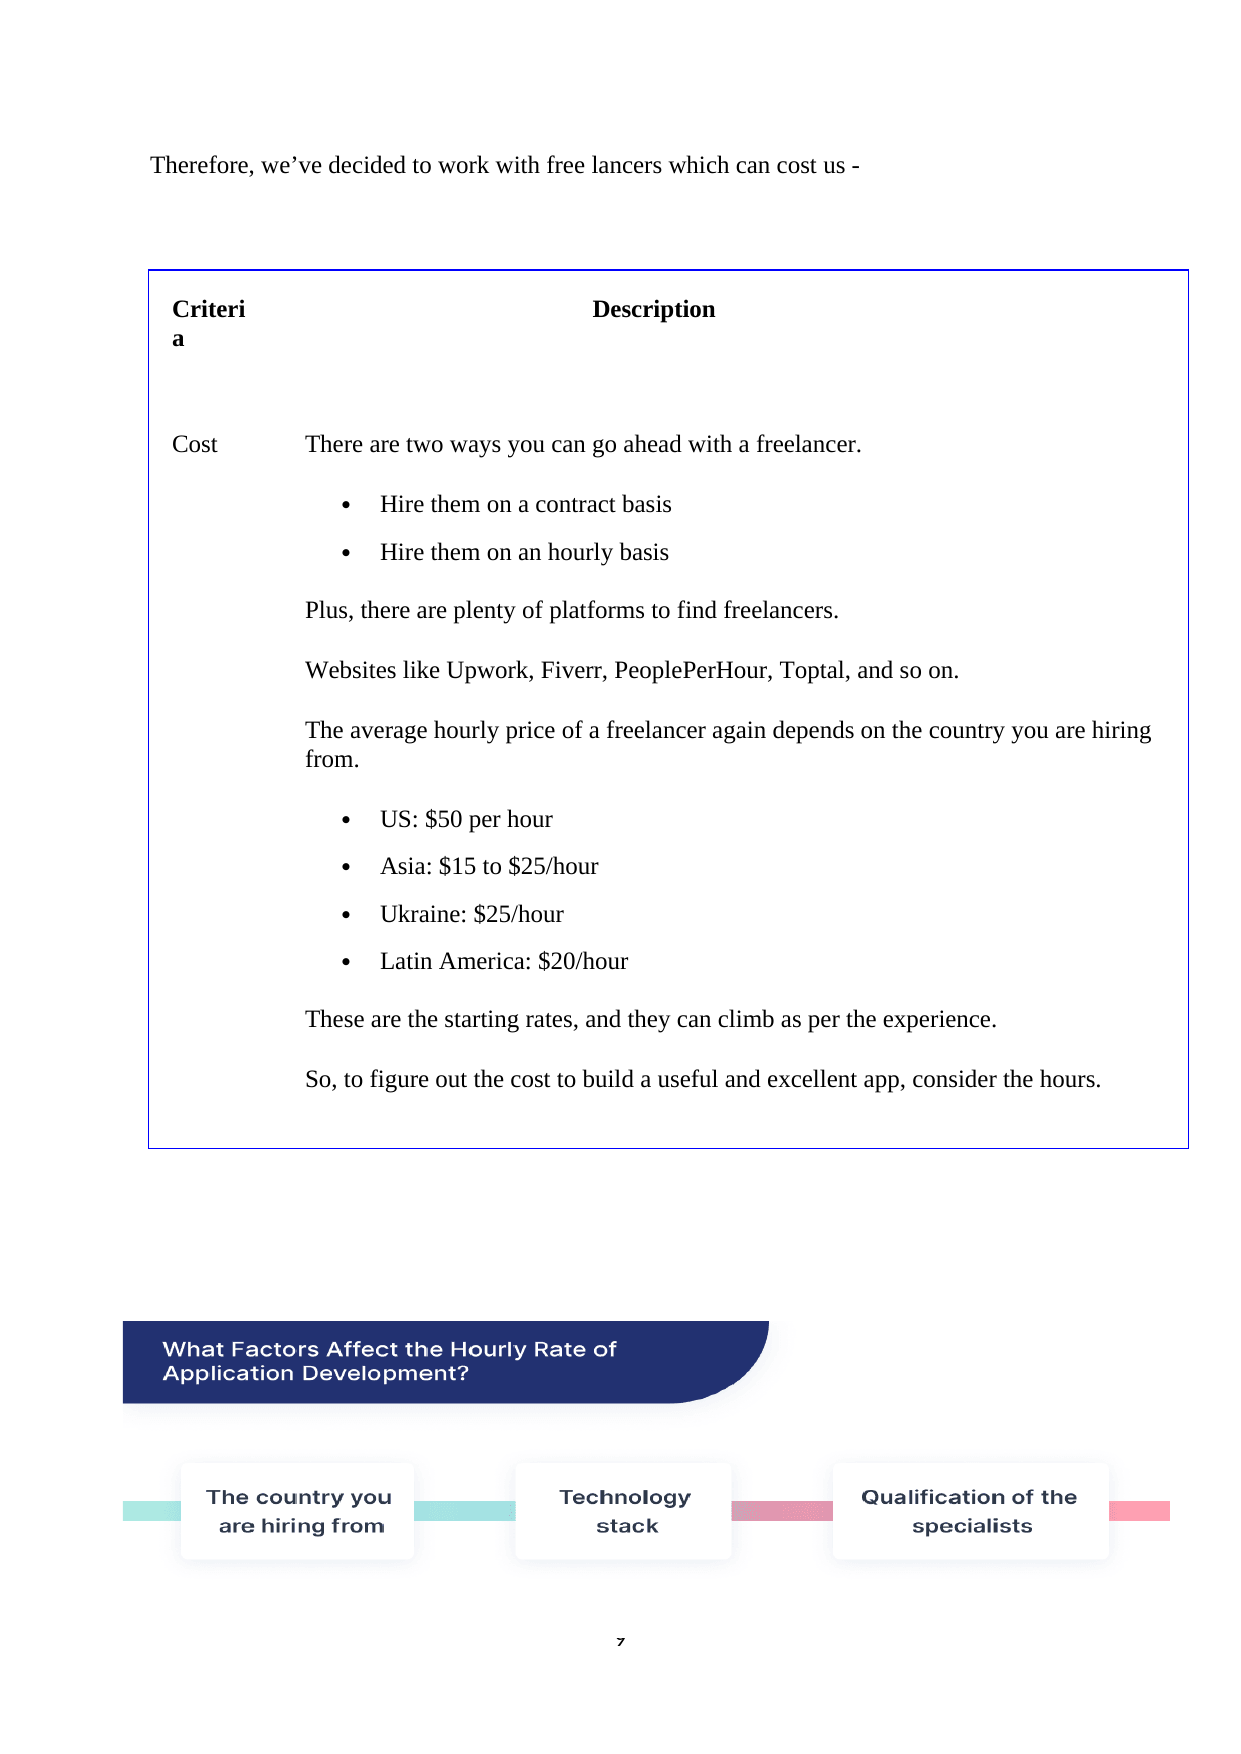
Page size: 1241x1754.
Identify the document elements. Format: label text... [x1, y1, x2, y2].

text Therefore, we’ve decided to work with free lancers which can cost us - [150, 150, 1090, 244]
table_cell There are two ways you can go ahead with a freelancer. Hire them on a contract basis Hire them on an hourly basis Plus, there are plenty of platforms to find freelancers. Websites like Upwork, Fiverr, PeoplePerHour, Toptal, and so on. The average hourly price of a freelancer again depends on the country you are hiring from. US: $50 per hour Asia: $15 to $25/hour Ukraine: $25/hour Latin America: $20/hour These are the starting rates, and they can climb as per the experience. So, to figure out the cost to build a useful and excellent app, consider the hours. [281, 406, 1188, 1148]
table_header Description [281, 271, 1188, 406]
table_cell Cost [149, 406, 281, 1148]
picture [122, 1321, 1170, 1638]
table_header Criteria [149, 271, 281, 406]
